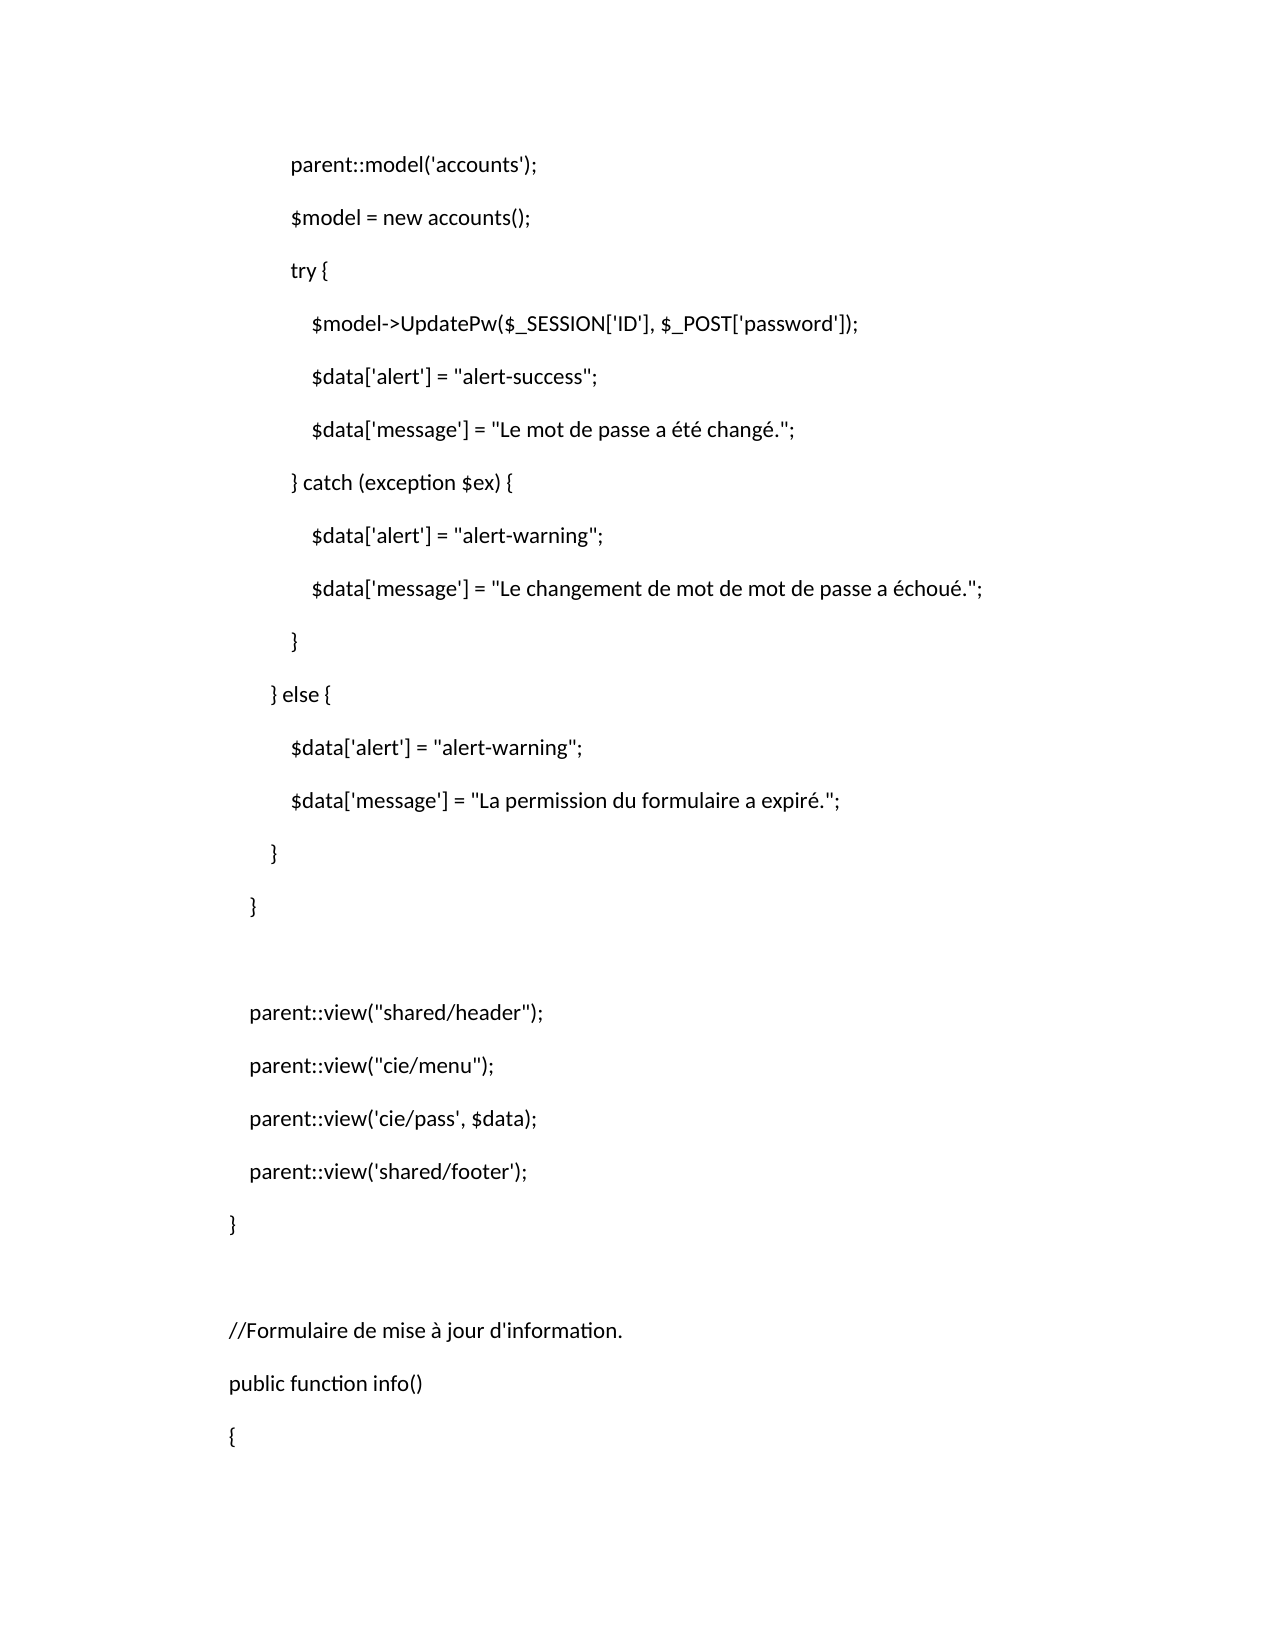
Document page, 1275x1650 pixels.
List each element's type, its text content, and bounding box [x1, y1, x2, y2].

text public function info() [187, 1369, 1087, 1397]
text } [187, 1210, 1087, 1238]
text try { [187, 256, 1087, 284]
text parent::model('accounts'); [187, 150, 1087, 178]
text $model->UpdatePw($_SESSION['ID'], $_POST['password']); [187, 309, 1087, 337]
text } [187, 892, 1087, 920]
text parent::view('shared/footer'); [187, 1157, 1087, 1185]
text $data['alert'] = "alert-warning"; [187, 521, 1087, 549]
text } catch (exception $ex) { [187, 468, 1087, 496]
text parent::view('cie/pass', $data); [187, 1104, 1087, 1132]
text } [187, 839, 1087, 867]
text $data['message'] = "La permission du formulaire a expiré."; [187, 786, 1087, 814]
text $data['message'] = "Le mot de passe a été changé."; [187, 415, 1087, 443]
text $data['alert'] = "alert-success"; [187, 362, 1087, 390]
text parent::view("cie/menu"); [187, 1051, 1087, 1079]
text parent::view("shared/header"); [187, 998, 1087, 1026]
text $model = new accounts(); [187, 203, 1087, 231]
text } else { [187, 680, 1087, 708]
text $data['message'] = "Le changement de mot de mot de passe a échoué."; [187, 574, 1087, 602]
text { [187, 1422, 1087, 1451]
text $data['alert'] = "alert-warning"; [187, 733, 1087, 761]
text } [187, 627, 1087, 655]
text //Formulaire de mise à jour d'information. [187, 1316, 1087, 1344]
